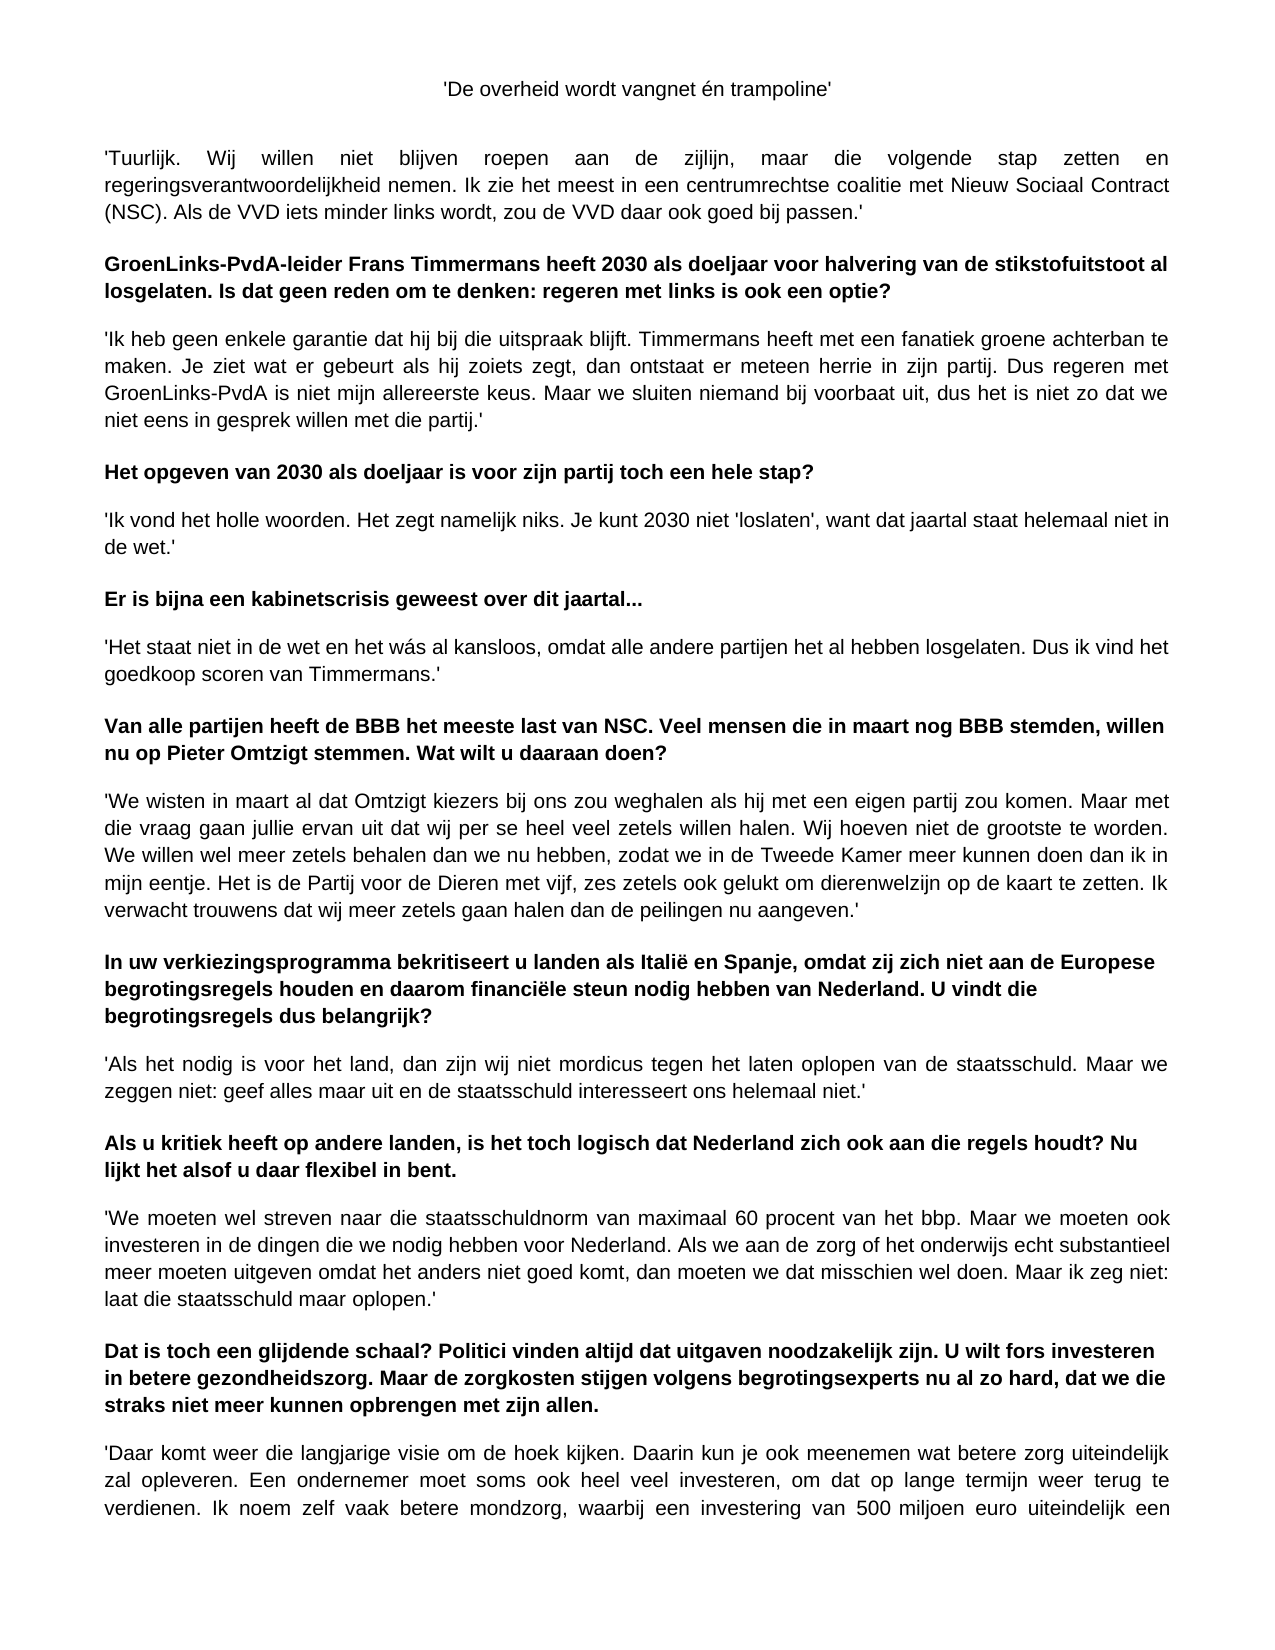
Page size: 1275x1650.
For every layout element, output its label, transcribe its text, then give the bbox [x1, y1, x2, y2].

text GroenLinks-PvdA-leider Frans Timmermans heeft 2030 als doeljaar voor halvering van de stikstofuitstoot al losgelaten. Is dat geen reden om te denken: regeren met links is ook een optie? [104, 248, 1171, 303]
text In uw verkiezingsprogramma bekritiseert u landen als Italië en Spanje, omdat zij zich niet aan de Europese begrotingsregels houden en daarom financiële steun nodig hebben van Nederland. U vindt die begrotingsregels dus belangrijk? [104, 946, 1171, 1028]
text 'Het staat niet in de wet en het wás al kansloos, omdat alle andere partijen het al hebben losgelaten. Dus ik vind het goedkoop scoren van Timmermans.' [104, 632, 1171, 686]
text Het opgeven van 2030 als doeljaar is voor zijn partij toch een hele stap? [104, 457, 1171, 484]
text 'Ik heb geen enkele garantie dat hij bij die uitspraak blijft. Timmermans heeft met een fanatiek groene achterban te maken. Je ziet wat er gebeurt als hij zoiets zegt, dan ontstaat er meteen herrie in zijn partij. Dus regeren met GroenLinks-PvdA is niet mijn allereerste keus. Maar we sluiten niemand bij voorbaat uit, dus het is niet zo dat we niet eens in gesprek willen met die partij.' [104, 323, 1171, 432]
text 'Tuurlijk. Wij willen niet blijven roepen aan de zijlijn, maar die volgende stap zetten en regeringsverantwoordelijkheid nemen. Ik zie het meest in een centrumrechtse coalitie met Nieuw Sociaal Contract (NSC). Als de VVD iets minder links wordt, zou de VVD daar ook goed bij passen.' [104, 142, 1171, 223]
text 'We moeten wel streven naar die staatsschuldnorm van maximaal 60 procent van het bbp. Maar we moeten ook investeren in de dingen die we nodig hebben voor Nederland. Als we aan de zorg of het onderwijs echt substantieel meer moeten uitgeven omdat het anders niet goed komt, dan moeten we dat misschien wel doen. Maar ik zeg niet: laat die staatsschuld maar oplopen.' [104, 1203, 1171, 1311]
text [104, 1438, 1171, 1519]
text Als u kritiek heeft op andere landen, is het toch logisch dat Nederland zich ook aan die regels houdt? Nu lijkt het alsof u daar flexibel in bent. [104, 1128, 1171, 1182]
text Dat is toch een glijdende schaal? Politici vinden altijd dat uitgaven noodzakelijk zijn. U wilt fors investeren in betere gezondheidszorg. Maar de zorgkosten stijgen volgens begrotingsexperts nu al zo hard, dat we die straks niet meer kunnen opbrengen met zijn allen. [104, 1336, 1171, 1417]
text 'Als het nodig is voor het land, dan zijn wij niet mordicus tegen het laten oplopen van de staatsschuld. Maar we zeggen niet: geef alles maar uit en de staatsschuld interesseert ons helemaal niet.' [104, 1048, 1171, 1103]
text 'Ik vond het holle woorden. Het zegt namelijk niks. Je kunt 2030 niet 'loslaten', want dat jaartal staat helemaal niet in de wet.' [104, 505, 1171, 559]
text Er is bijna een kabinetscrisis geweest over dit jaartal... [104, 584, 1171, 611]
text Van alle partijen heeft de BBB het meeste last van NSC. Veel mensen die in maart nog BBB stemden, willen nu op Pieter Omtzigt stemmen. Wat wilt u daaraan doen? [104, 711, 1171, 765]
text 'We wisten in maart al dat Omtzigt kiezers bij ons zou weghalen als hij met een eigen partij zou komen. Maar met die vraag gaan jullie ervan uit dat wij per se heel veel zetels willen halen. Wij hoeven niet de grootste te worden. We willen wel meer zetels behalen dan we nu hebben, zodat we in de Tweede Kamer meer kunnen doen dan ik in mijn eentje. Het is de Partij voor de Dieren met vijf, zes zetels ook gelukt om dierenwelzijn op de kaart te zetten. Ik verwacht trouwens dat wij meer zetels gaan halen dan de peilingen nu aangeven.' [104, 786, 1171, 921]
